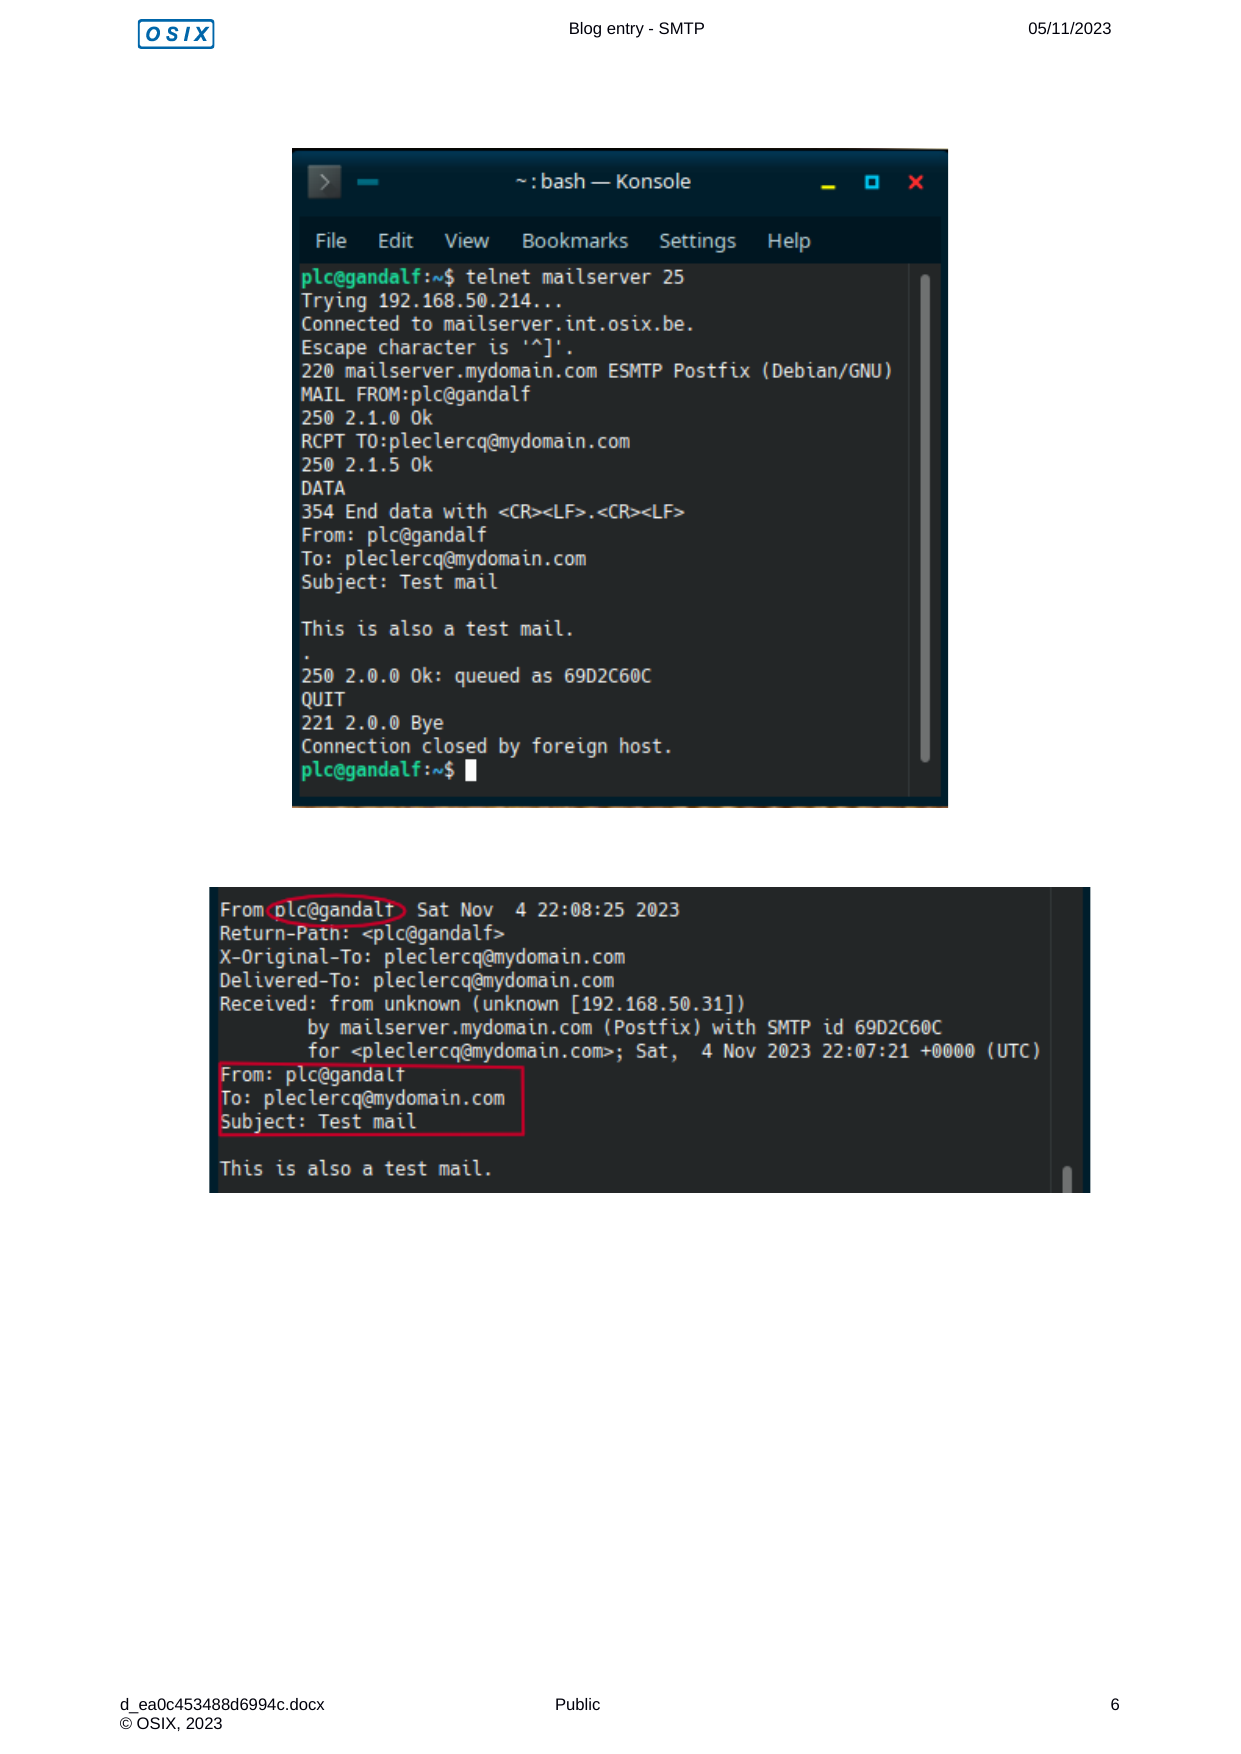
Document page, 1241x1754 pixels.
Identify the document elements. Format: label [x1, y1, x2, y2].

picture [209, 887, 1091, 1193]
picture [292, 165, 949, 808]
picture [292, 148, 949, 156]
picture [137, 19, 215, 49]
